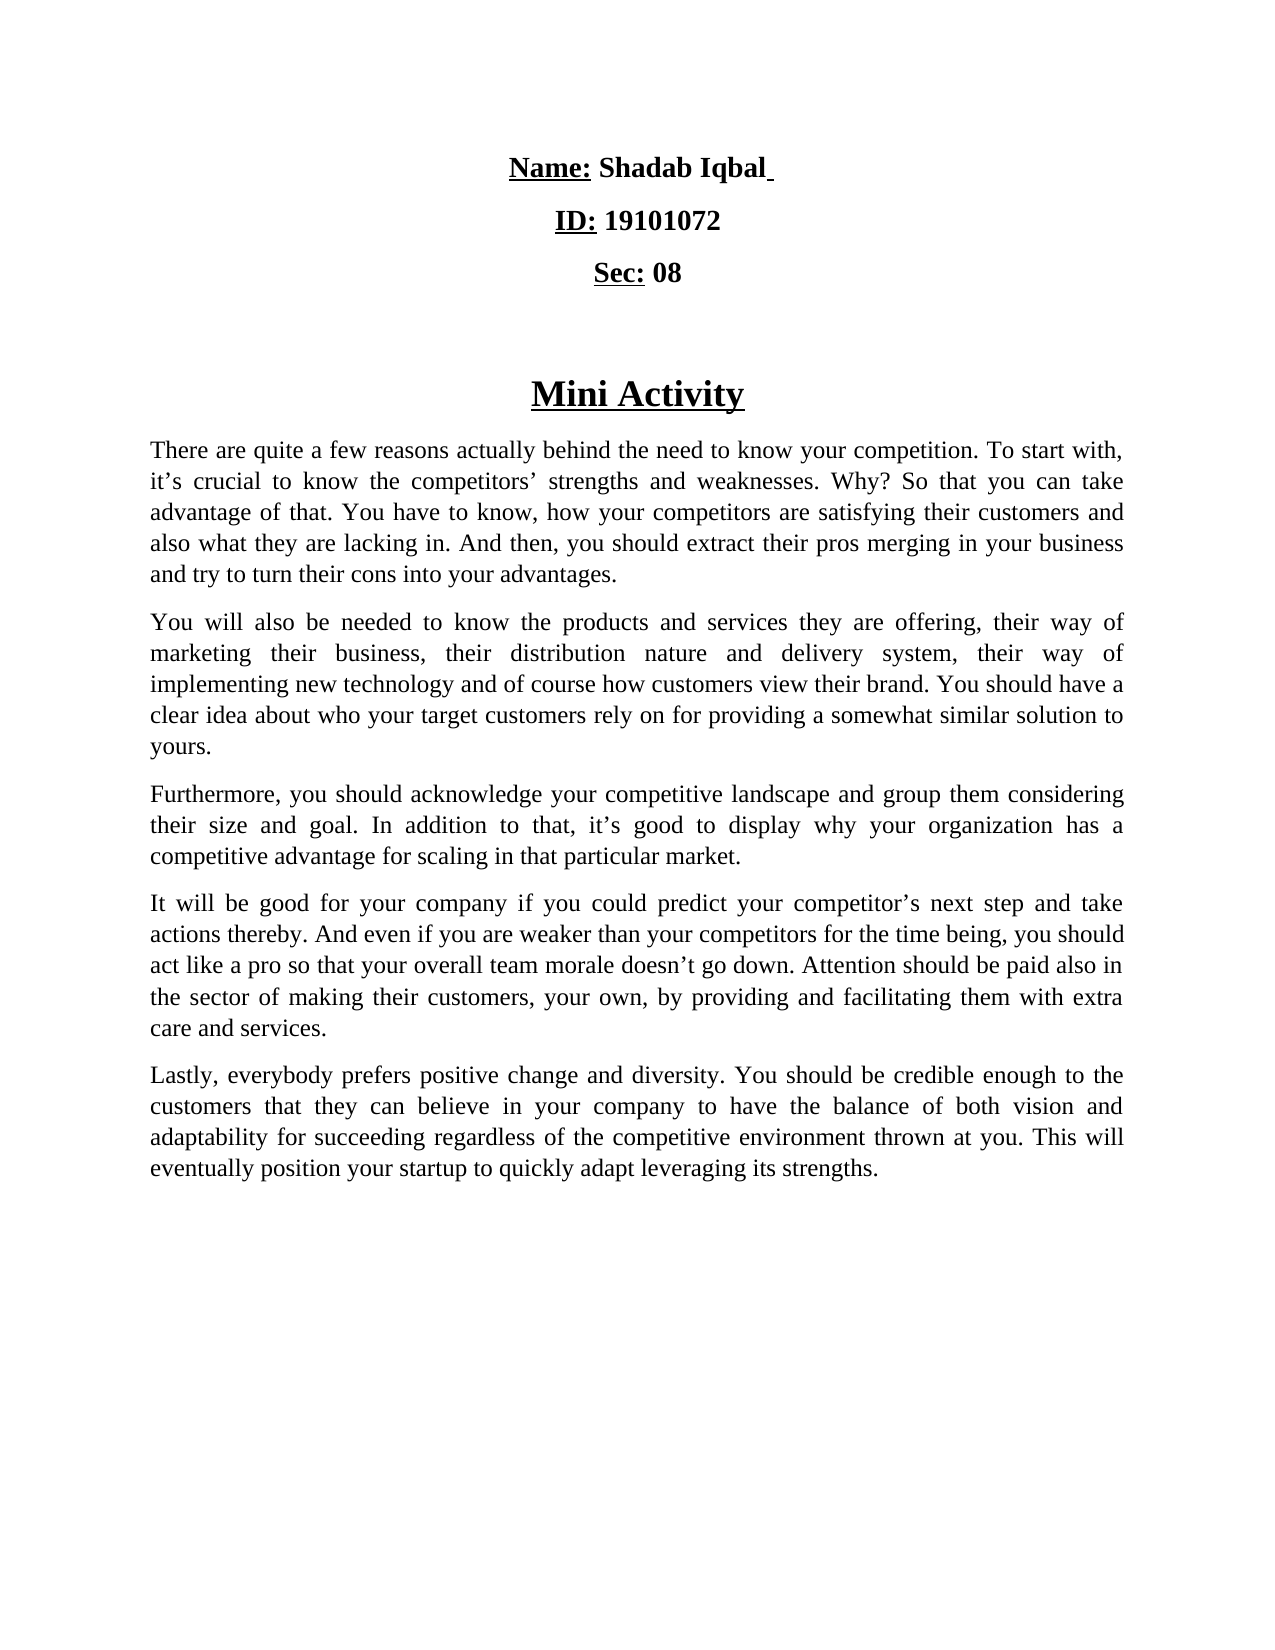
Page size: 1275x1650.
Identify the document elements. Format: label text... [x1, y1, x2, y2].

text Mini Activity [150, 372, 1125, 415]
text Name: Shadab Iqbal [150, 150, 1125, 183]
text You will also be needed to know the products and services they are offering, their way of marketing their business, their distribution nature and delivery system, their way of implementing new technology and of course how customers view their brand. You should have a clear idea about who your target customers rely on for providing a somewhat similar solution to yours. [150, 607, 1125, 760]
text It will be good for your company if you could predict your competitor’s next step and take actions thereby. And even if you are weaker than your competitors for the time being, you should act like a pro so that your overall team morale doesn’t go down. Attention should be paid also in the sector of making their customers, your own, by providing and facilitating them with extra care and services. [150, 888, 1125, 1041]
text There are quite a few reasons actually behind the need to know your competition. To start with, it’s crucial to know the competitors’ strengths and weaknesses. Why? So that you can take advantage of that. You have to know, how your competitors are satisfying their customers and also what they are lacking in. And then, you should extract their pros merging in your business and try to turn their cons into your advantages. [150, 435, 1125, 588]
text Lastly, everybody prefers positive change and diversity. You should be credible enough to the customers that they can believe in your company to have the balance of both vision and adaptability for succeeding regardless of the competitive environment thrown at you. This will eventually position your startup to quickly adapt leveraging its strengths. [150, 1060, 1125, 1182]
text Furthermore, you should acknowledge your competitive landscape and group them considering their size and goal. In addition to that, it’s good to display why your organization has a competitive advantage for scaling in that particular market. [150, 779, 1125, 869]
text Sec: 08 [150, 256, 1125, 289]
text ID: 19101072 [150, 203, 1125, 236]
